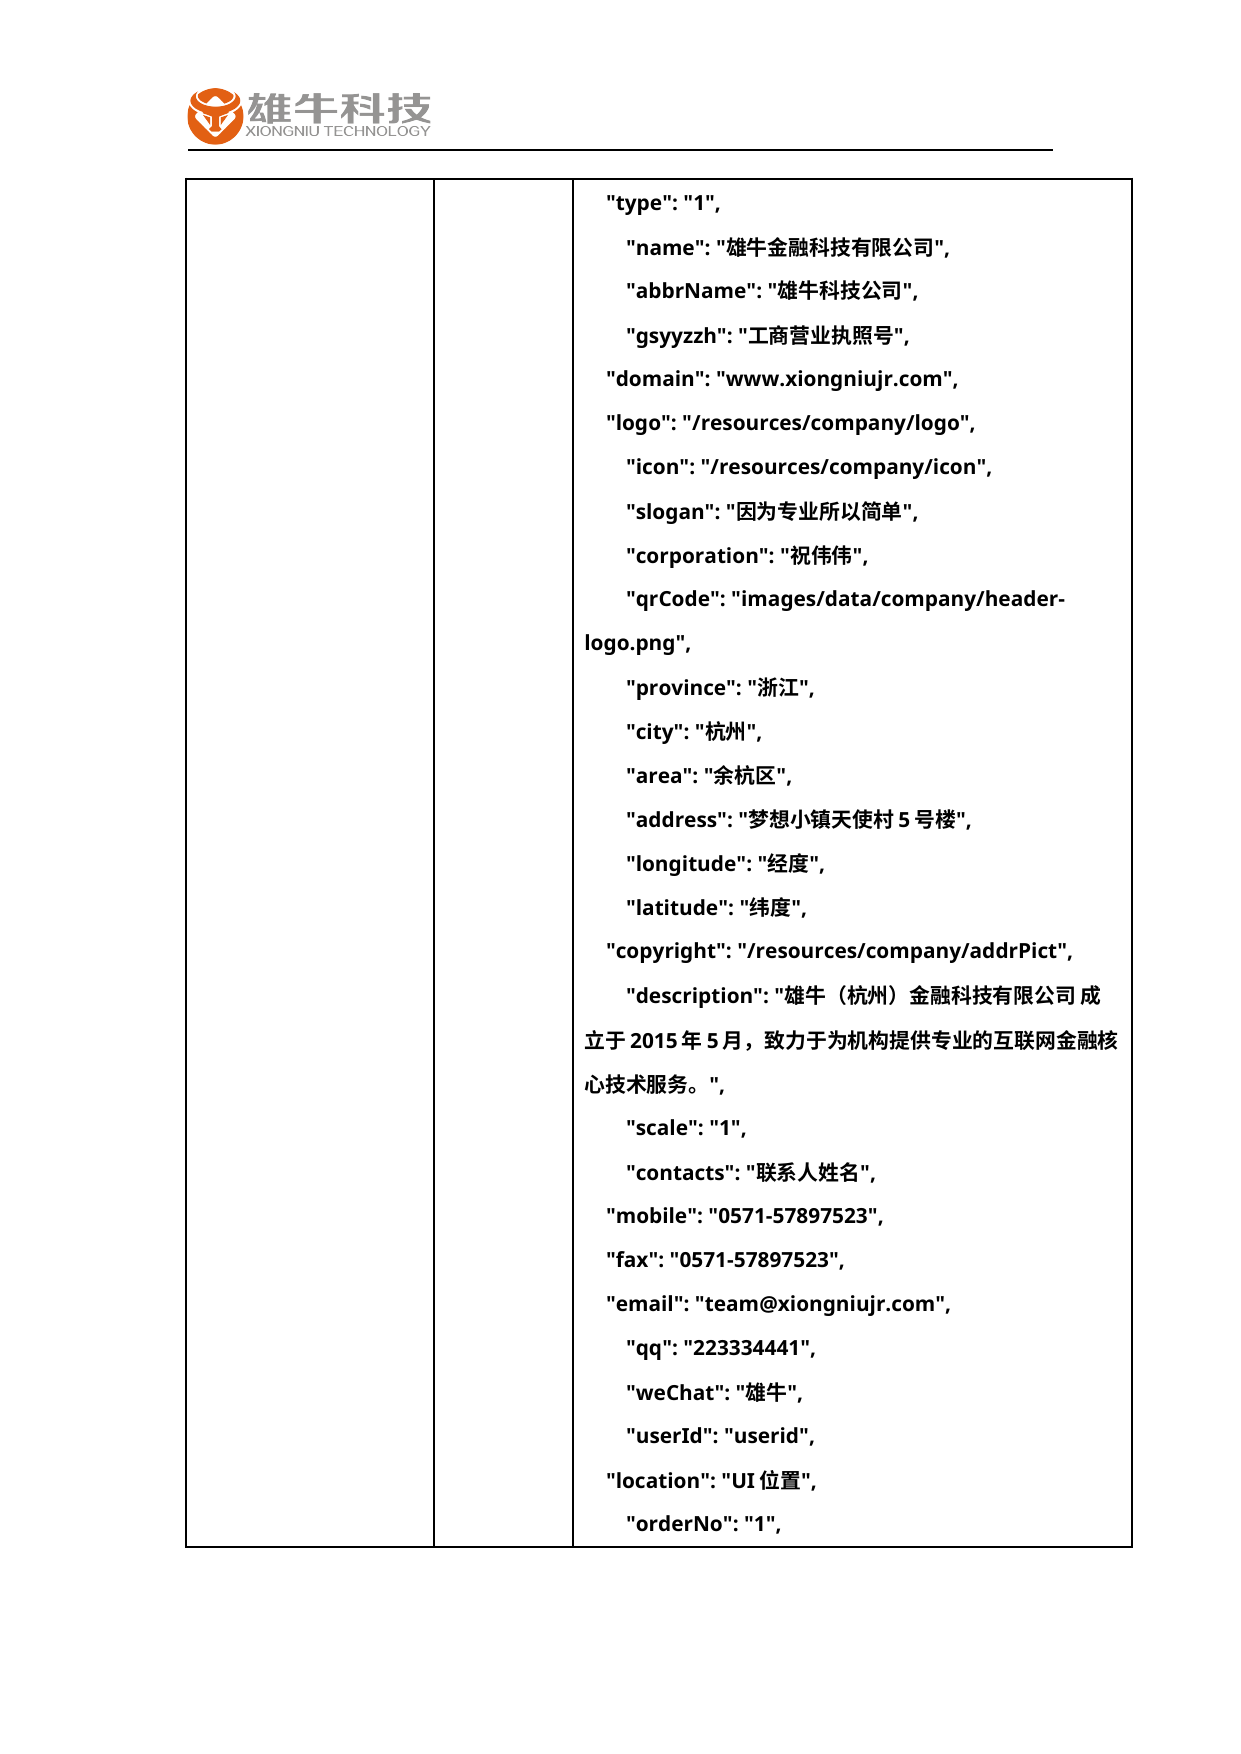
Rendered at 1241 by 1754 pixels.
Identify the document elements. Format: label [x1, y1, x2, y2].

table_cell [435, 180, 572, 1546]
picture [187, 88, 433, 147]
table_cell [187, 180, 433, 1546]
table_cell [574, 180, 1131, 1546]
